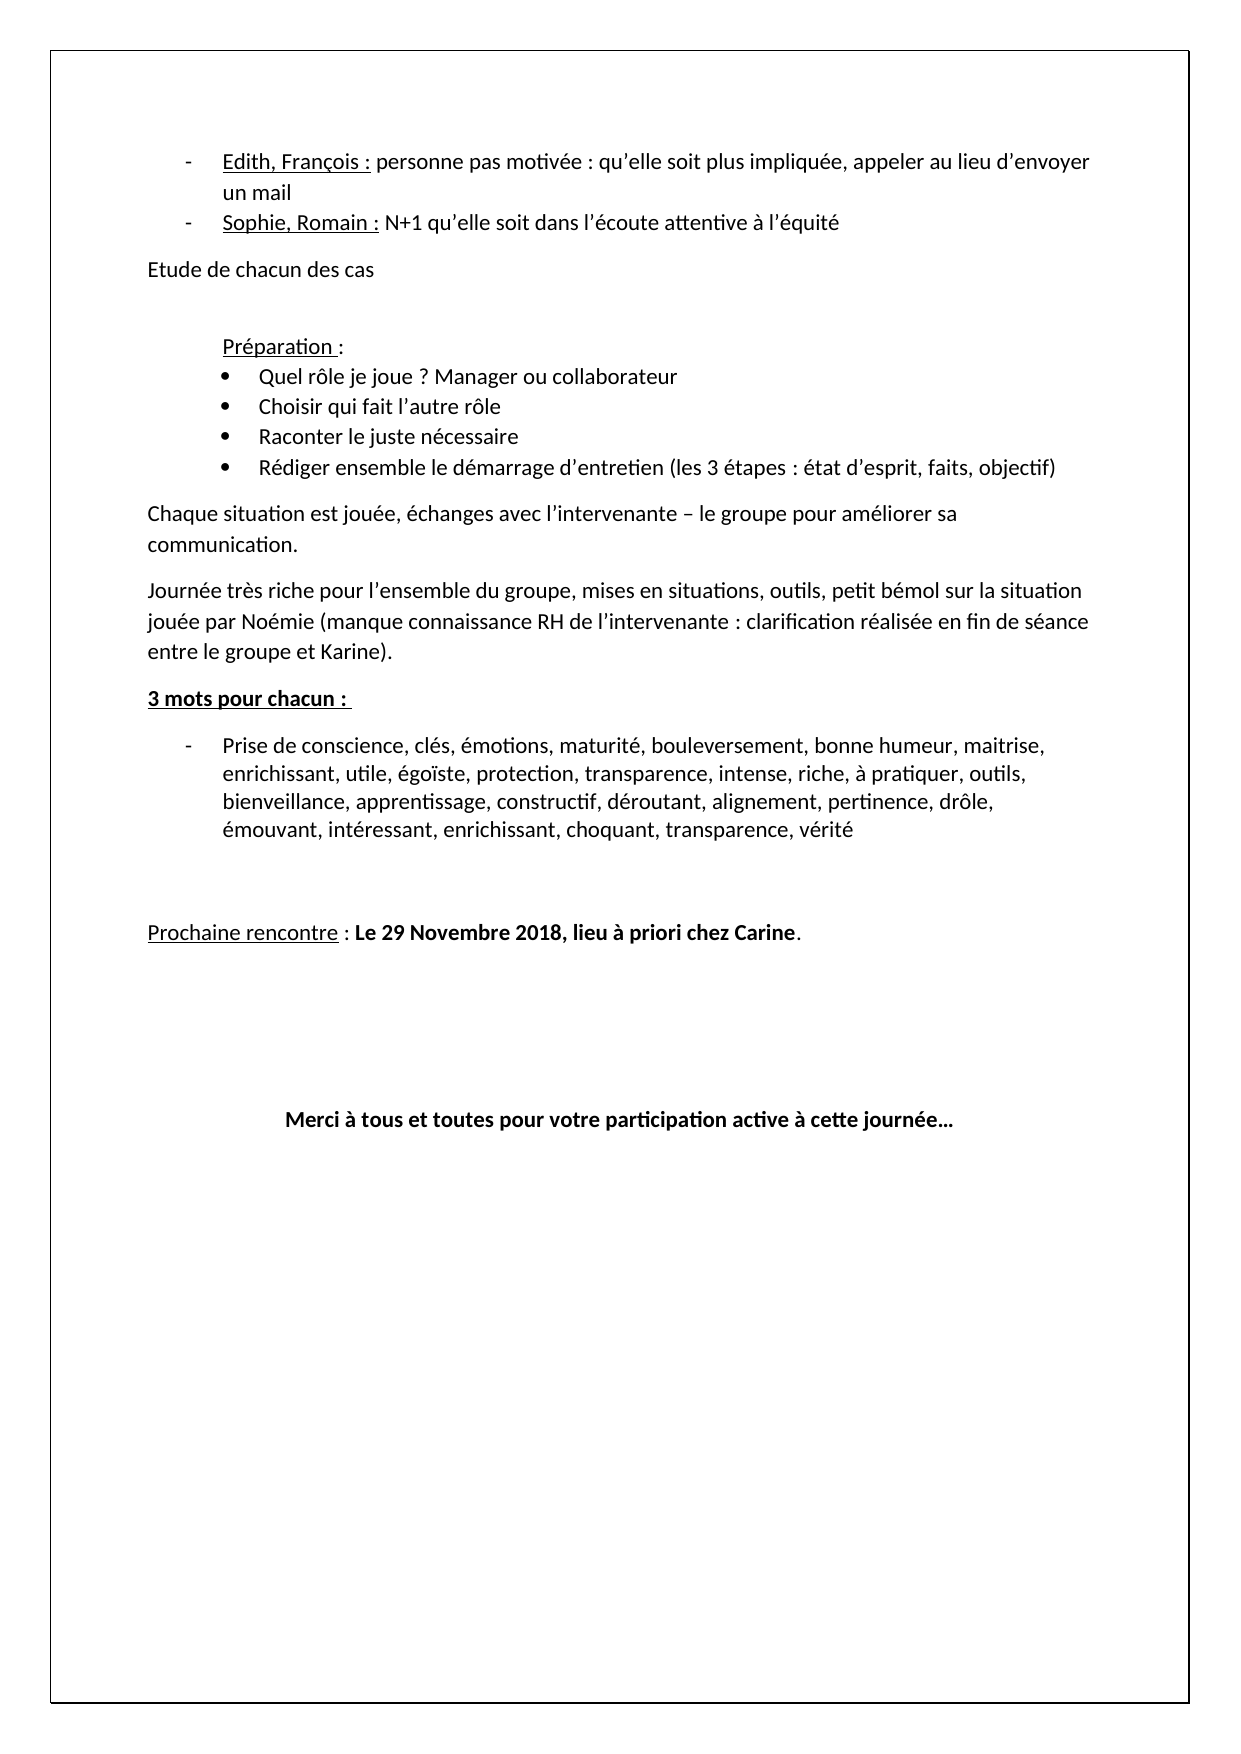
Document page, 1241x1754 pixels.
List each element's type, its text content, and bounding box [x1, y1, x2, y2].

list Quel rôle je joue ? Manager ou collaborateur [221, 362, 1092, 390]
text Journée très riche pour l’ensemble du groupe, mises en situations, outils, petit bémol sur la situation jouée par Noémie (manque connaissance RH de l’intervenante : clarification réalisée en fin de séance entre le groupe et Karine). [147, 577, 1092, 665]
text Chaque situation est jouée, échanges avec l’intervenante – le groupe pour améliorer sa communication. [147, 499, 1092, 558]
text Prochaine rencontre : Le 29 Novembre 2018, lieu à priori chez Carine. [147, 918, 1092, 946]
list Choisir qui fait l’autre rôle [221, 392, 1092, 420]
text 3 mots pour chacun : [147, 684, 1092, 712]
text Merci à tous et toutes pour votre participation active à cette journée… [147, 1105, 1092, 1133]
list Raconter le juste nécessaire [221, 422, 1092, 451]
list Préparation : [222, 332, 1092, 360]
list Prise de conscience, clés, émotions, maturité, bouleversement, bonne humeur, maitrise, enrichissant, utile, égoïste, protection, transparence, intense, riche, à pratiquer, outils, bienveillance, apprentissage, constructif, déroutant, alignement, pertinence, drôle, émouvant, intéressant, enrichissant, choquant, transparence, vérité [185, 731, 1092, 843]
text Etude de chacun des cas [147, 255, 1092, 283]
list Rédiger ensemble le démarrage d’entretien (les 3 étapes : état d’esprit, faits, objectif) [221, 453, 1092, 481]
list Sophie, Romain : N+1 qu’elle soit dans l’écoute attentive à l’équité [185, 208, 1092, 236]
list Edith, François : personne pas motivée : qu’elle soit plus impliquée, appeler au lieu d’envoyer un mail [185, 147, 1092, 206]
